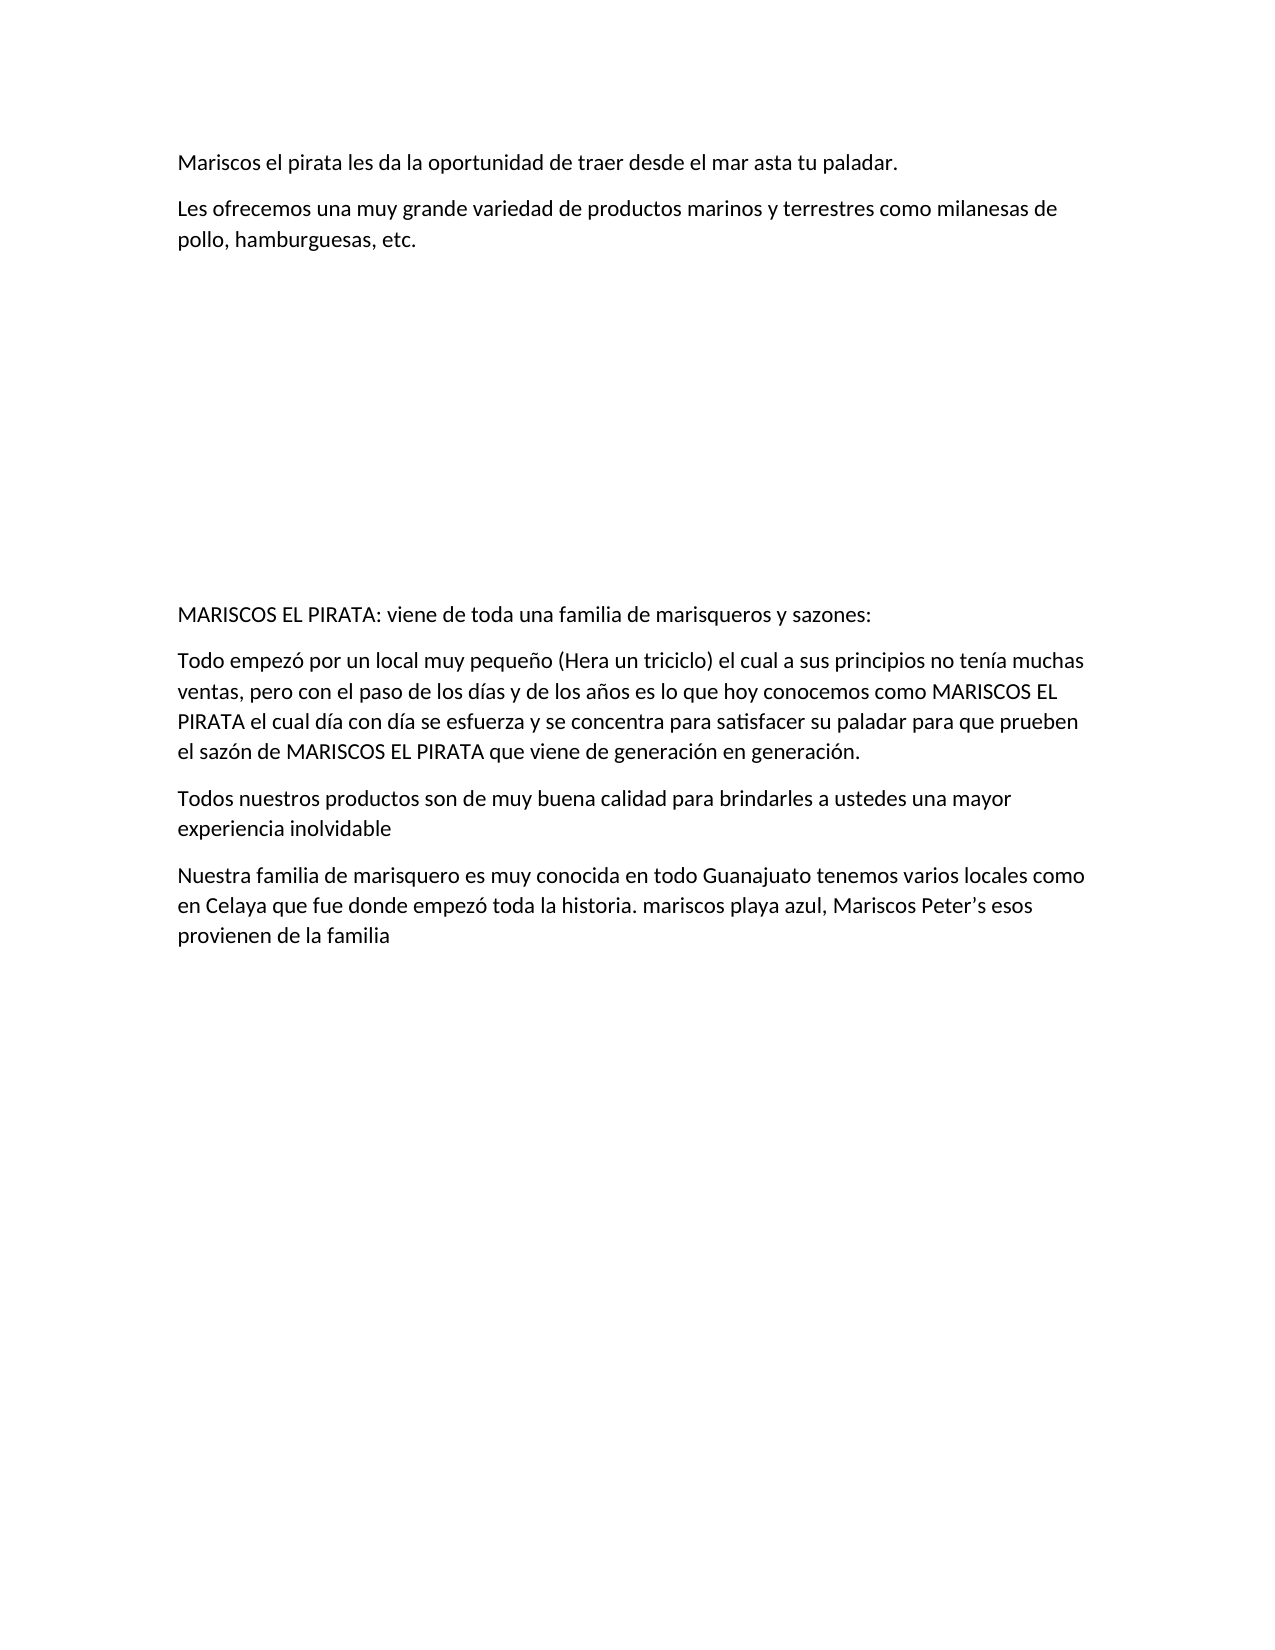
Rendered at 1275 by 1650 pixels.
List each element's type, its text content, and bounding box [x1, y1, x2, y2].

text Mariscos el pirata les da la oportunidad de traer desde el mar asta tu paladar. [177, 148, 1098, 176]
text Nuestra familia de marisquero es muy conocida en todo Guanajuato tenemos varios locales como en Celaya que fue donde empezó toda la historia. mariscos playa azul, Mariscos Peter’s esos provienen de la familia [177, 861, 1098, 949]
text MARISCOS EL PIRATA: viene de toda una familia de marisqueros y sazones: [177, 600, 1098, 628]
text Les ofrecemos una muy grande variedad de productos marinos y terrestres como milanesas de pollo, hamburguesas, etc. [177, 194, 1098, 253]
text Todo empezó por un local muy pequeño (Hera un triciclo) el cual a sus principios no tenía muchas ventas, pero con el paso de los días y de los años es lo que hoy conocemos como MARISCOS EL PIRATA el cual día con día se esfuerza y se concentra para satisfacer su paladar para que prueben el sazón de MARISCOS EL PIRATA que viene de generación en generación. [177, 647, 1098, 765]
text Todos nuestros productos son de muy buena calidad para brindarles a ustedes una mayor experiencia inolvidable [177, 784, 1098, 842]
